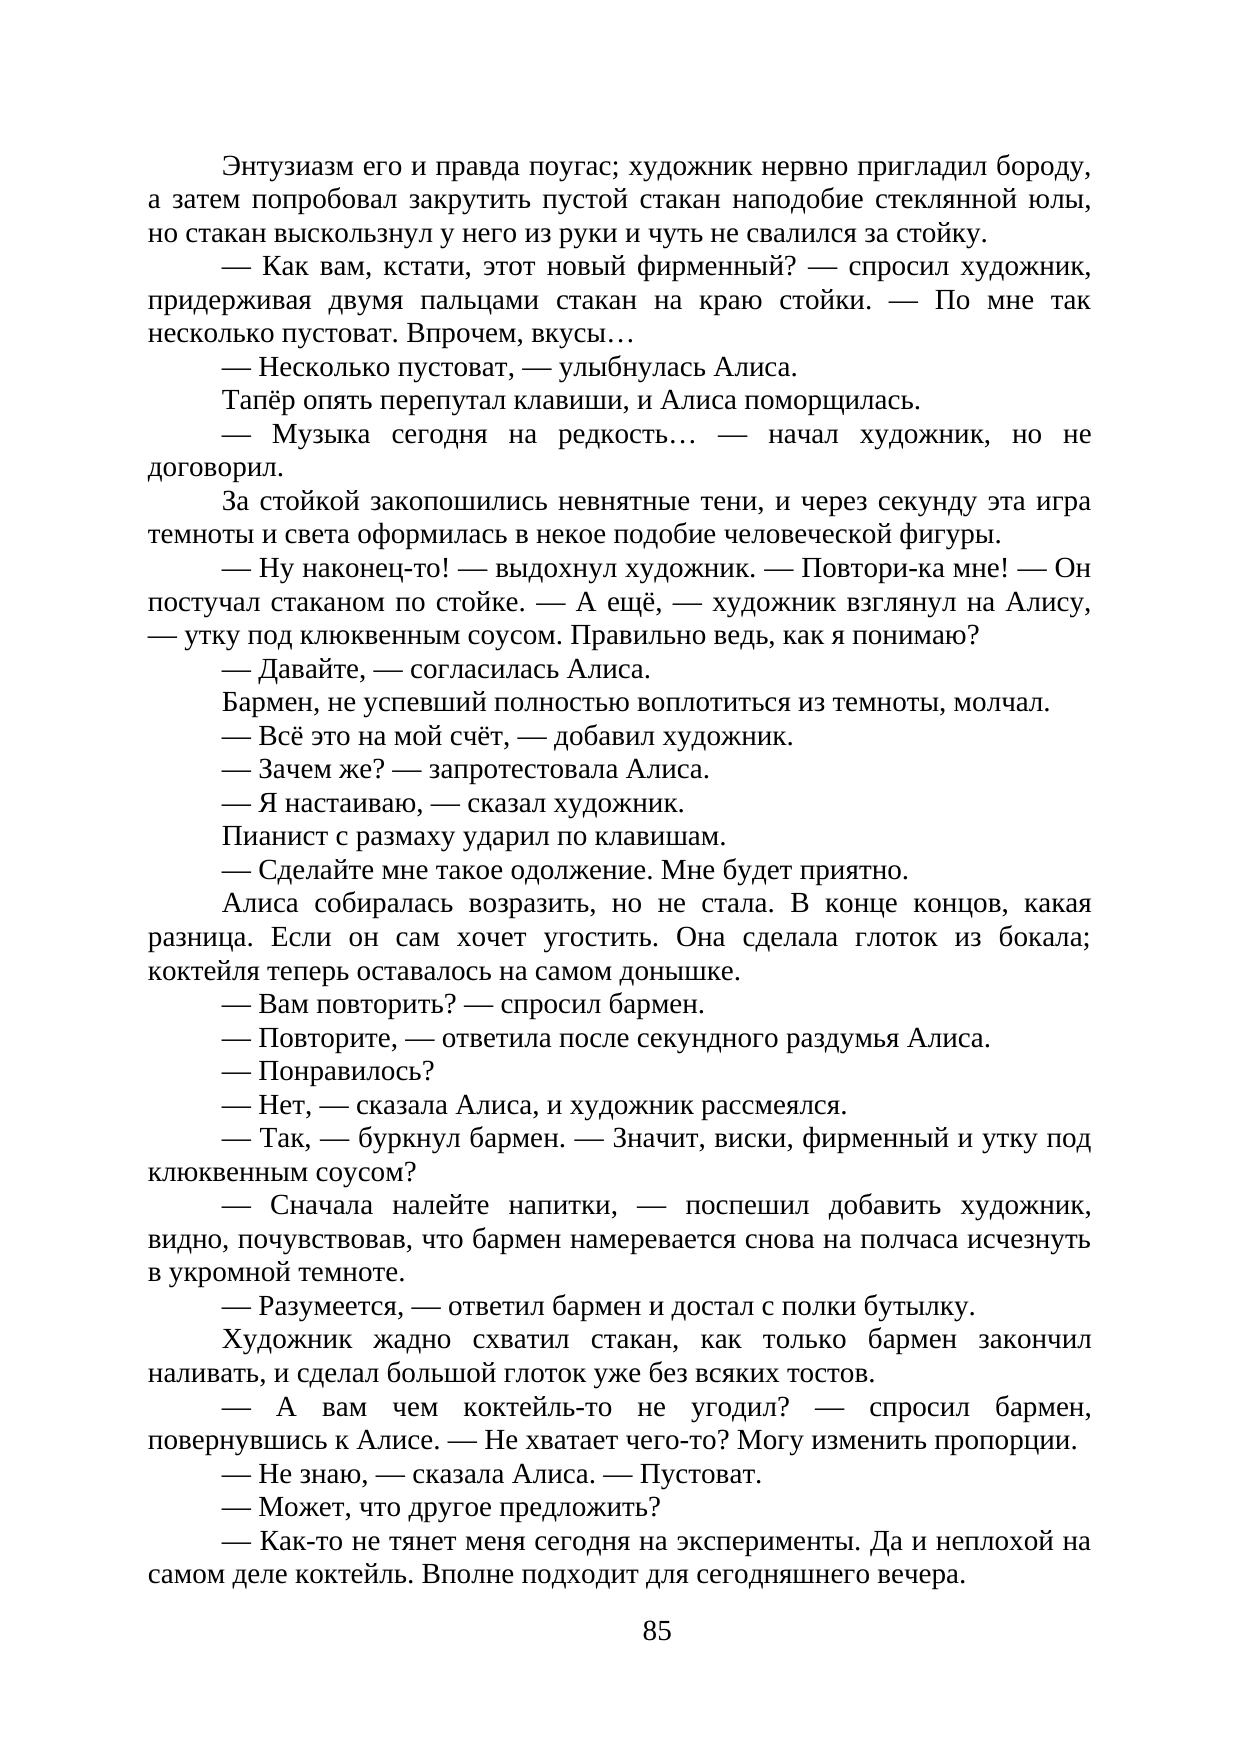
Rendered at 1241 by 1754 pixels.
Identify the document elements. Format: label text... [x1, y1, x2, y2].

text — Понравилось? [148, 1053, 1092, 1087]
text — Я настаиваю, — сказал художник. [148, 785, 1092, 818]
text — Зачем же? — запротестовала Алиса. [148, 751, 1092, 785]
text — Может, что другое предложить? [148, 1489, 1092, 1523]
text Алиса собиралась возразить, но не стала. В конце концов, какая разница. Если он сам хочет угостить. Она сделала глоток из бокала; коктейля теперь оставалось на самом донышке. [148, 886, 1092, 986]
text За стойкой закопошились невнятные тени, и через секунду эта игра темноты и света оформилась в некое подобие человеческой фигуры. [148, 483, 1092, 550]
text Бармен, не успевший полностью воплотиться из темноты, молчал. [148, 684, 1092, 718]
text — Всё это на мой счёт, — добавил художник. [148, 718, 1092, 751]
text Пианист с размаху ударил по клавишам. [148, 818, 1092, 852]
text — Нет, — сказала Алиса, и художник рассмеялся. [148, 1087, 1092, 1120]
text — Ну наконец-то! — выдохнул художник. — Повтори-ка мне! — Он постучал стаканом по стойке. — А ещё, — художник взглянул на Алису, — утку под клюквенным соусом. Правильно ведь, как я понимаю? [148, 550, 1092, 651]
text — Несколько пустоват, — улыбнулась Алиса. [148, 349, 1092, 382]
text — Разумеется, — ответил бармен и достал с полки бутылку. [148, 1288, 1092, 1322]
text — Сделайте мне такое одолжение. Мне будет приятно. [148, 852, 1092, 886]
text — Давайте, — согласилась Алиса. [148, 651, 1092, 684]
text — Повторите, — ответила после секундного раздумья Алиса. [148, 1020, 1092, 1053]
text — Музыка сегодня на редкость… — начал художник, но не договорил. [148, 416, 1092, 483]
text — Как вам, кстати, этот новый фирменный? — спросил художник, придерживая двумя пальцами стакан на краю стойки. — По мне так несколько пустоват. Впрочем, вкусы… [148, 248, 1092, 349]
text Художник жадно схватил стакан, как только бармен закончил наливать, и сделал большой глоток уже без всяких тостов. [148, 1322, 1092, 1389]
text — Вам повторить? — спросил бармен. [148, 986, 1092, 1020]
text — Сначала налейте напитки, — поспешил добавить художник, видно, почувствовав, что бармен намеревается снова на полчаса исчезнуть в укромной темноте. [148, 1187, 1092, 1288]
text — Как-то не тянет меня сегодня на эксперименты. Да и неплохой на самом деле коктейль. Вполне подходит для сегодняшнего вечера. [148, 1523, 1092, 1590]
text Энтузиазм его и правда поугас; художник нервно пригладил бороду, а затем попробовал закрутить пустой стакан наподобие стеклянной юлы, но стакан выскользнул у него из руки и чуть не свалился за стойку. [148, 148, 1092, 248]
text Тапёр опять перепутал клавиши, и Алиса поморщилась. [148, 382, 1092, 416]
text — А вам чем коктейль-то не угодил? — спросил бармен, повернувшись к Алисе. — Не хватает чего-то? Могу изменить пропорции. [148, 1389, 1092, 1456]
text — Так, — буркнул бармен. — Значит, виски, фирменный и утку под клюквенным соусом? [148, 1120, 1092, 1187]
text — Не знаю, — сказала Алиса. — Пустоват. [148, 1456, 1092, 1489]
